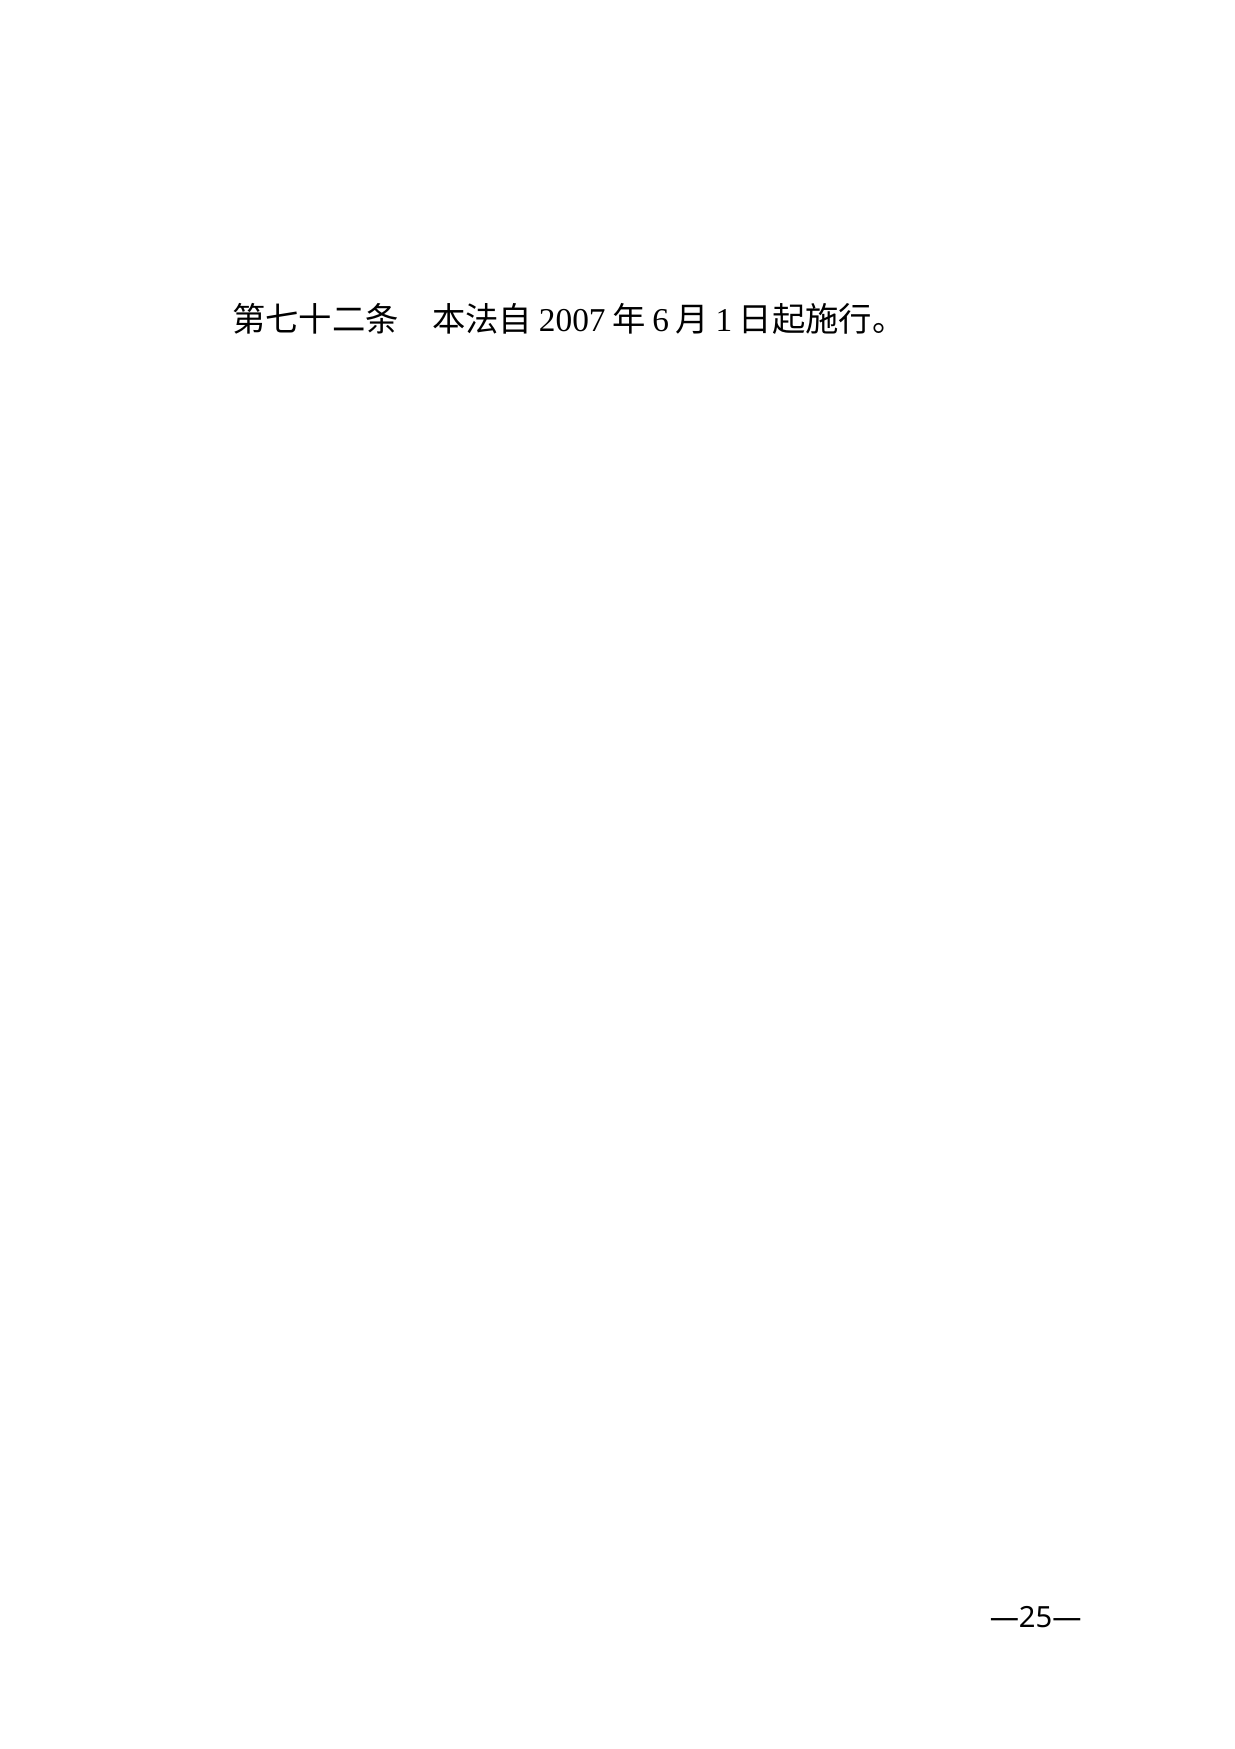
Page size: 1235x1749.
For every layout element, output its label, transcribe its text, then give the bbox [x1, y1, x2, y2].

text 第七十二条 本法自2007年6月1日起施行。 [165, 271, 1087, 362]
